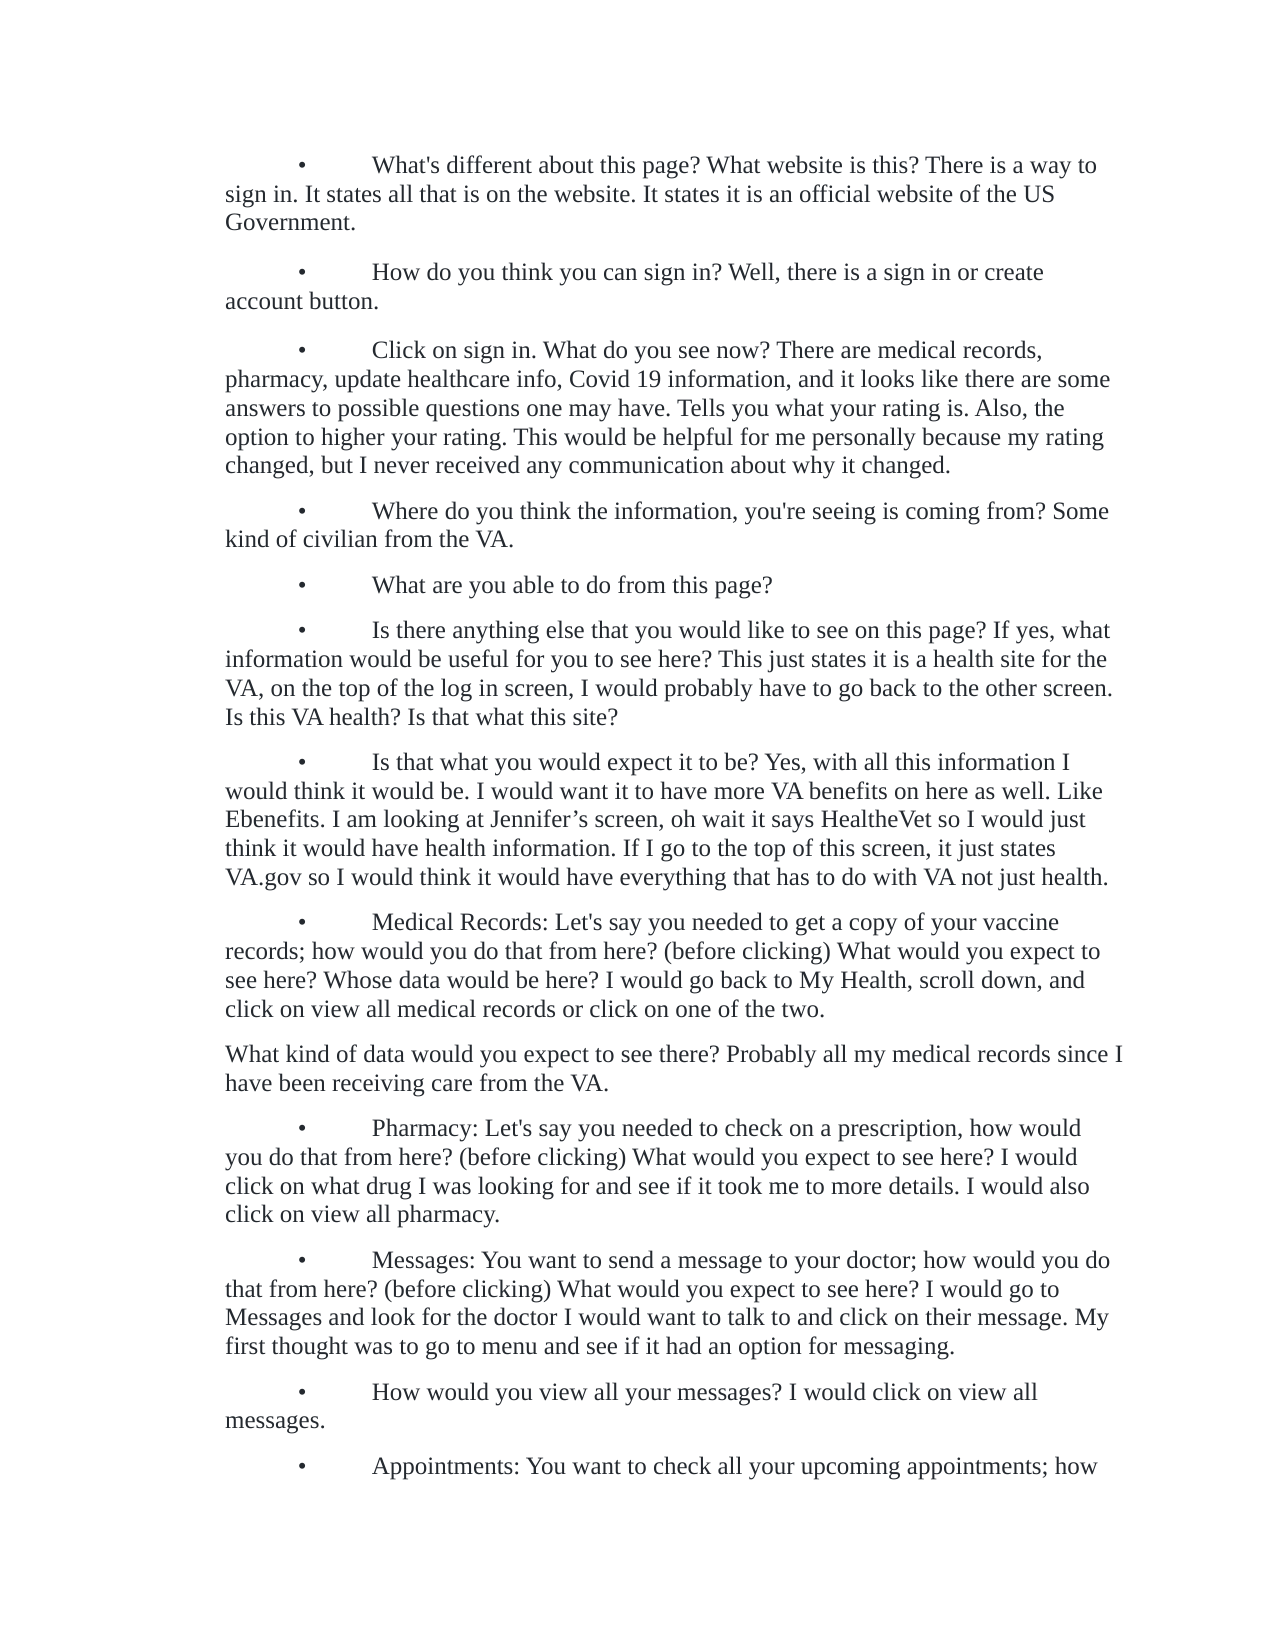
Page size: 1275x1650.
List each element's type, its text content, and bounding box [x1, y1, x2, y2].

text • Click on sign in. What do you see now? There are medical records, pharmacy, update healthcare info, Covid 19 information, and it looks like there are some answers to possible questions one may have. Tells you what your rating is. Also, the option to higher your rating. This would be helpful for me personally because my rating changed, but I never received any communication about why it changed. [225, 335, 1125, 479]
text • What's different about this page? What website is this? There is a way to sign in. It states all that is on the website. It states it is an official website of the US Government. [225, 150, 1125, 236]
text • Medical Records: Let's say you needed to get a copy of your vaccine records; how would you do that from here? (before clicking) What would you expect to see here? Whose data would be here? I would go back to My Health, scroll down, and click on view all medical records or click on one of the two. [225, 907, 1125, 1022]
text • Where do you think the information, you're seeing is coming from? Some kind of civilian from the VA. [225, 496, 1125, 553]
text • How do you think you can sign in? Well, there is a sign in or create account button. [225, 257, 1125, 314]
text • Is there anything else that you would like to see on this page? If yes, what information would be useful for you to see here? This just states it is a health site for the VA, on the top of the log in screen, I would probably have to go back to the other screen. Is this VA health? Is that what this site? [225, 615, 1125, 730]
text What kind of data would you expect to see there? Probably all my medical records since I have been receiving care from the VA. [225, 1039, 1125, 1097]
text • Pharmacy: Let's say you needed to check on a prescription, how would you do that from here? (before clicking) What would you expect to see here? I would click on what drug I was looking for and see if it took me to more details. I would also click on view all pharmacy. [225, 1113, 1125, 1228]
text • How would you view all your messages? I would click on view all messages. [225, 1377, 1125, 1434]
text • Is that what you would expect it to be? Yes, with all this information I would think it would be. I would want it to have more VA benefits on here as well. Like Ebenefits. I am looking at Jennifer’s screen, oh wait it says HealtheVet so I would just think it would have health information. If I go to the top of this screen, it just states VA.gov so I would think it would have everything that has to do with VA not just health. [225, 747, 1125, 891]
text • Messages: You want to send a message to your doctor; how would you do that from here? (before clicking) What would you expect to see here? I would go to Messages and look for the doctor I would want to talk to and click on their message. My first thought was to go to menu and see if it had an option for messaging. [225, 1245, 1125, 1360]
text • What are you able to do from this page? [225, 570, 1125, 599]
